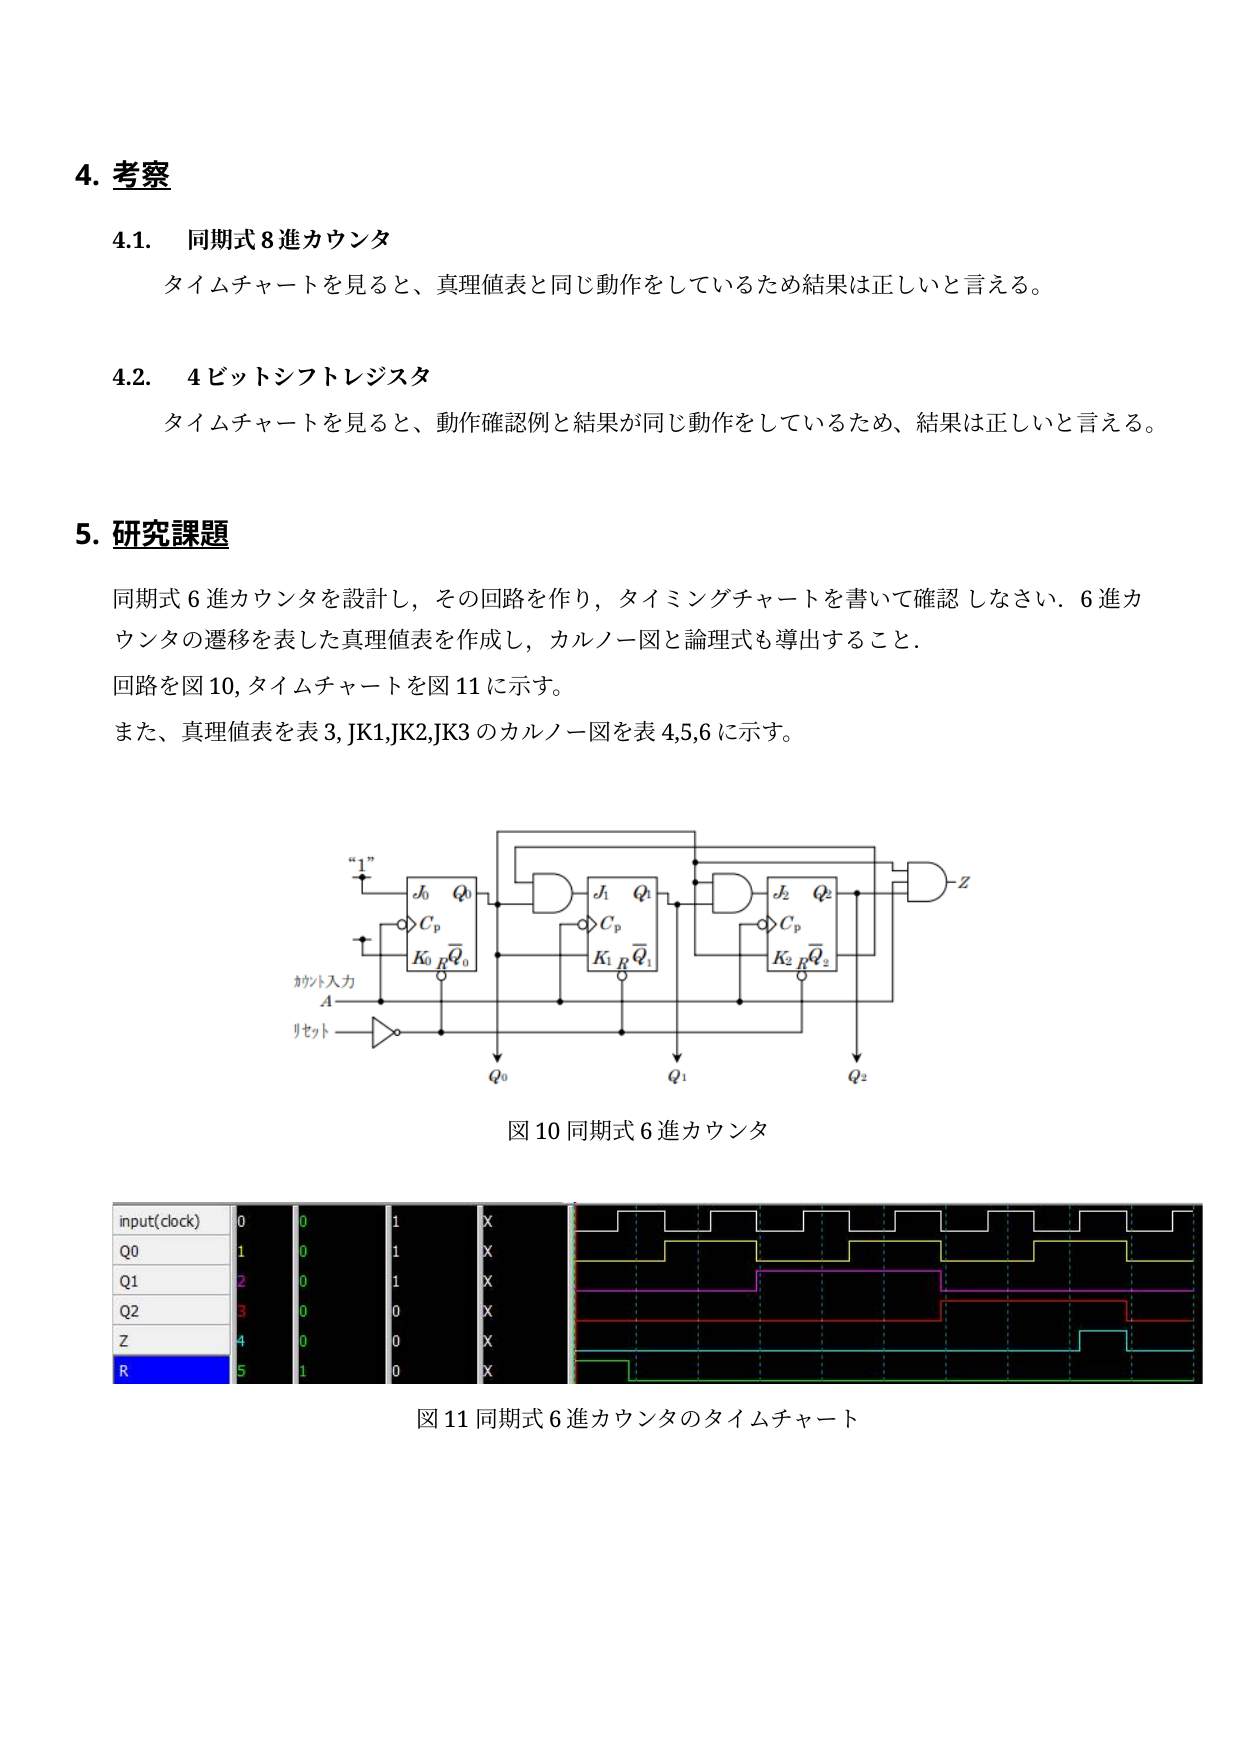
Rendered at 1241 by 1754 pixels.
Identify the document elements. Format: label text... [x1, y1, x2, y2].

text タイムチャートを見ると、動作確認例と結果が同じ動作をしているため、結果は正しいと言える。 [162, 403, 1165, 440]
text また、真理値表を表3, JK1,JK2,JK3のカルノー図を表4,5,6に示す。 [112, 711, 1165, 749]
text 図10 同期式6進カウンタ [112, 1111, 1165, 1149]
text 同期式 6 進カウンタを設計し，その回路を作り，タイミングチャートを書いて確認 しなさい．6 進カウンタの遷移を表した真理値表を作成し，カルノー図と論理式も導出すること． [112, 578, 1165, 657]
picture [277, 803, 1000, 1094]
subtitle 4ビットシフトレジスタ [112, 357, 1165, 394]
text 図11 同期式6進カウンタのタイムチャート [112, 1398, 1165, 1436]
subtitle 同期式8進カウンタ [112, 219, 1165, 257]
text タイムチャートを見ると、真理値表と同じ動作をしているため結果は正しいと言える。 [162, 265, 1165, 303]
picture [112, 1202, 1203, 1384]
subtitle 研究課題 [75, 494, 1165, 569]
text 回路を図10, タイムチャートを図11に示す。 [112, 666, 1165, 703]
subtitle 考察 [75, 135, 1165, 210]
